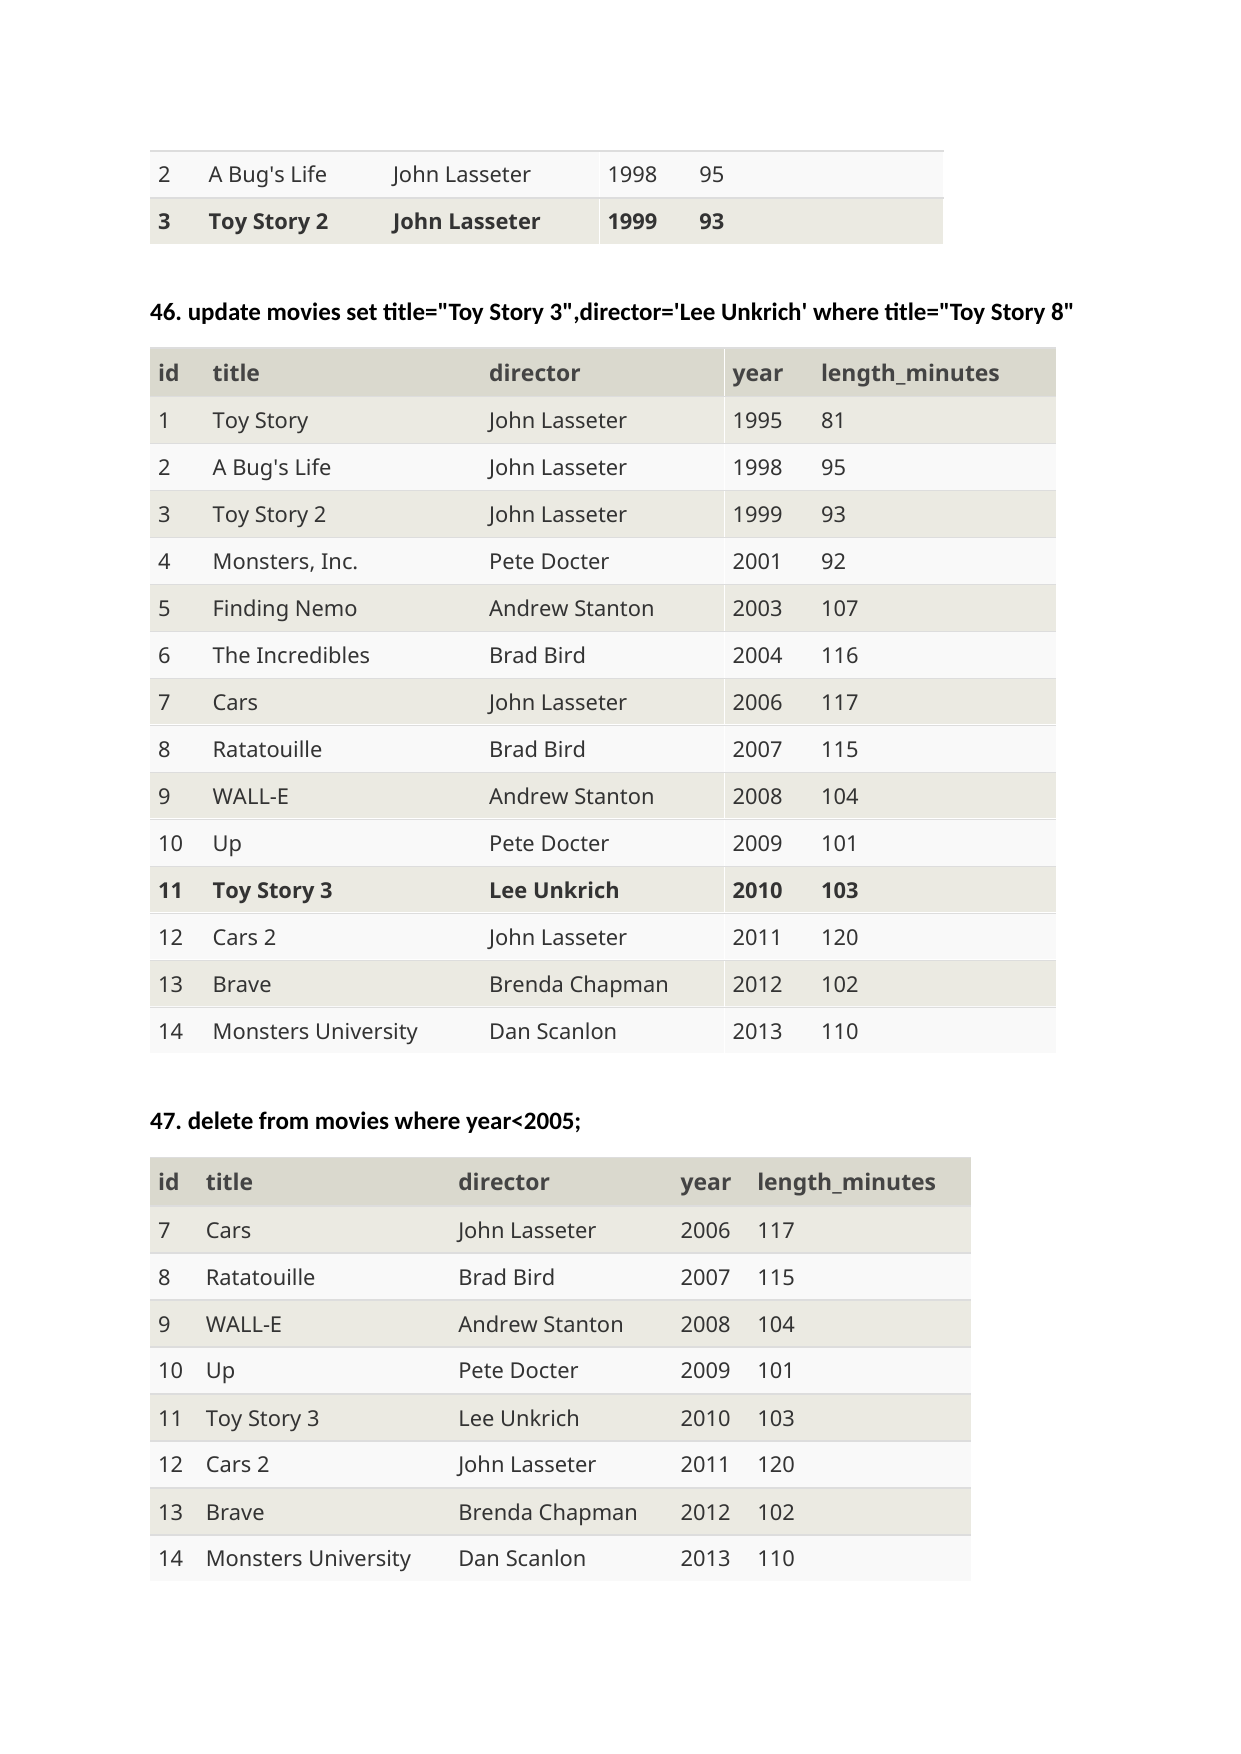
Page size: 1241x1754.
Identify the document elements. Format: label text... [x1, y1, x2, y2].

table_cell 11 [150, 867, 205, 912]
table_cell 93 [691, 199, 943, 244]
table_cell 115 [749, 1254, 971, 1299]
table_cell 8 [150, 1254, 198, 1299]
table_header director [450, 1158, 673, 1205]
table_cell 2001 [725, 538, 813, 584]
table_cell 117 [813, 679, 1056, 724]
table_cell John Lasseter [385, 152, 599, 197]
table_cell Andrew Stanton [481, 773, 724, 818]
table_cell Pete Docter [481, 538, 724, 584]
table_cell 120 [813, 914, 1056, 959]
table_cell 12 [150, 914, 205, 959]
table_header length_minutes [813, 349, 1056, 396]
table_cell 1998 [600, 152, 691, 197]
table_cell 1999 [725, 491, 813, 537]
table_cell 102 [749, 1489, 971, 1534]
table_cell John Lasseter [481, 491, 724, 537]
table_cell John Lasseter [450, 1207, 673, 1252]
table_cell 2013 [725, 1008, 813, 1053]
table_cell Dan Scanlon [481, 1008, 724, 1053]
table_cell 95 [691, 152, 943, 197]
table_cell 10 [150, 1348, 198, 1393]
table_cell Up [205, 820, 481, 866]
table_cell 103 [813, 867, 1056, 912]
table_cell 3 [150, 491, 205, 537]
table_header title [198, 1158, 450, 1205]
table_cell Toy Story 3 [198, 1395, 450, 1440]
table_cell 103 [749, 1395, 971, 1440]
table_cell 7 [150, 1207, 198, 1252]
table_cell Dan Scanlon [450, 1536, 673, 1581]
table_cell 1995 [725, 397, 813, 443]
table_cell Brad Bird [481, 632, 724, 678]
table_cell 2009 [673, 1348, 749, 1393]
table_cell Up [198, 1348, 450, 1393]
table_cell 1 [150, 397, 205, 443]
table_cell 1999 [600, 199, 691, 244]
table_cell Pete Docter [481, 820, 724, 866]
table_cell 116 [813, 632, 1056, 678]
table_cell 7 [150, 679, 205, 724]
table_cell 104 [813, 773, 1056, 818]
table_cell Toy Story [205, 397, 481, 443]
table_cell 92 [813, 538, 1056, 584]
table_cell Andrew Stanton [481, 585, 724, 631]
table_cell Cars [198, 1207, 450, 1252]
table_cell 2008 [725, 773, 813, 818]
table_cell 104 [749, 1301, 971, 1346]
table_cell WALL-E [198, 1301, 450, 1346]
table_cell 2011 [673, 1442, 749, 1487]
table_cell Brenda Chapman [450, 1489, 673, 1534]
table_header id [150, 349, 205, 396]
table_cell 93 [813, 491, 1056, 537]
table_cell 2010 [725, 867, 813, 912]
table_cell 9 [150, 1301, 198, 1346]
table_cell Andrew Stanton [450, 1301, 673, 1346]
table_cell 117 [749, 1207, 971, 1252]
table_cell Brave [205, 961, 481, 1006]
table_cell Brenda Chapman [481, 961, 724, 1006]
table_cell Toy Story 2 [205, 491, 481, 537]
table_cell John Lasseter [450, 1442, 673, 1487]
table_cell 107 [813, 585, 1056, 631]
table_cell 102 [813, 961, 1056, 1006]
table_cell 2007 [673, 1254, 749, 1299]
table_cell Lee Unkrich [481, 867, 724, 912]
table_cell 2006 [725, 679, 813, 724]
table_cell 4 [150, 538, 205, 584]
table_cell Pete Docter [450, 1348, 673, 1393]
table_cell John Lasseter [481, 444, 724, 490]
table_cell 2011 [725, 914, 813, 959]
table_cell 14 [150, 1536, 198, 1581]
table_cell Brad Bird [481, 726, 724, 772]
table_cell 2007 [725, 726, 813, 772]
table_cell 13 [150, 961, 205, 1006]
table_cell Monsters, Inc. [205, 538, 481, 584]
table_cell Cars [205, 679, 481, 724]
table_cell 5 [150, 585, 205, 631]
table_cell WALL-E [205, 773, 481, 818]
table_cell A Bug's Life [205, 444, 481, 490]
table_cell 110 [749, 1536, 971, 1581]
table_cell 2003 [725, 585, 813, 631]
table_cell 12 [150, 1442, 198, 1487]
table_cell 6 [150, 632, 205, 678]
table_cell 120 [749, 1442, 971, 1487]
table_cell Cars 2 [198, 1442, 450, 1487]
table_header year [673, 1158, 749, 1205]
table_header year [725, 349, 813, 396]
table_cell 13 [150, 1489, 198, 1534]
table_cell 110 [813, 1008, 1056, 1053]
table_cell 95 [813, 444, 1056, 490]
table_cell The Incredibles [205, 632, 481, 678]
table_cell 8 [150, 726, 205, 772]
table_cell 2008 [673, 1301, 749, 1346]
table_cell 2006 [673, 1207, 749, 1252]
table_cell John Lasseter [385, 199, 599, 244]
table_cell Toy Story 3 [205, 867, 481, 912]
table_cell 115 [813, 726, 1056, 772]
table_cell 3 [150, 199, 201, 244]
table_cell Finding Nemo [205, 585, 481, 631]
text 46. update movies set title="Toy Story 3",director='Lee Unkrich' where title="Toy Story 8" [150, 296, 1090, 326]
table_cell 10 [150, 820, 205, 866]
table_cell Ratatouille [198, 1254, 450, 1299]
table_cell Monsters University [205, 1008, 481, 1053]
table_cell Brad Bird [450, 1254, 673, 1299]
table_cell 2012 [673, 1489, 749, 1534]
text 47. delete from movies where year<2005; [150, 1105, 1090, 1136]
table_cell 2004 [725, 632, 813, 678]
table_cell A Bug's Life [201, 152, 385, 197]
table_cell Cars 2 [205, 914, 481, 959]
table_cell 101 [813, 820, 1056, 866]
table_cell Monsters University [198, 1536, 450, 1581]
table_header id [150, 1158, 198, 1205]
table_cell Brave [198, 1489, 450, 1534]
table_cell John Lasseter [481, 914, 724, 959]
table_header length_minutes [749, 1158, 971, 1205]
table_cell John Lasseter [481, 397, 724, 443]
table_cell 14 [150, 1008, 205, 1053]
table_cell 2012 [725, 961, 813, 1006]
table_header title [205, 349, 481, 396]
table_cell 9 [150, 773, 205, 818]
table_cell 11 [150, 1395, 198, 1440]
table_cell 2009 [725, 820, 813, 866]
table_cell John Lasseter [481, 679, 724, 724]
table_cell Ratatouille [205, 726, 481, 772]
table_cell 81 [813, 397, 1056, 443]
table_header director [481, 349, 724, 396]
table_cell 2013 [673, 1536, 749, 1581]
table_cell 2010 [673, 1395, 749, 1440]
table_cell 2 [150, 444, 205, 490]
table_cell Lee Unkrich [450, 1395, 673, 1440]
table_cell 1998 [725, 444, 813, 490]
table_cell Toy Story 2 [201, 199, 385, 244]
table_cell 2 [150, 152, 201, 197]
table_cell 101 [749, 1348, 971, 1393]
